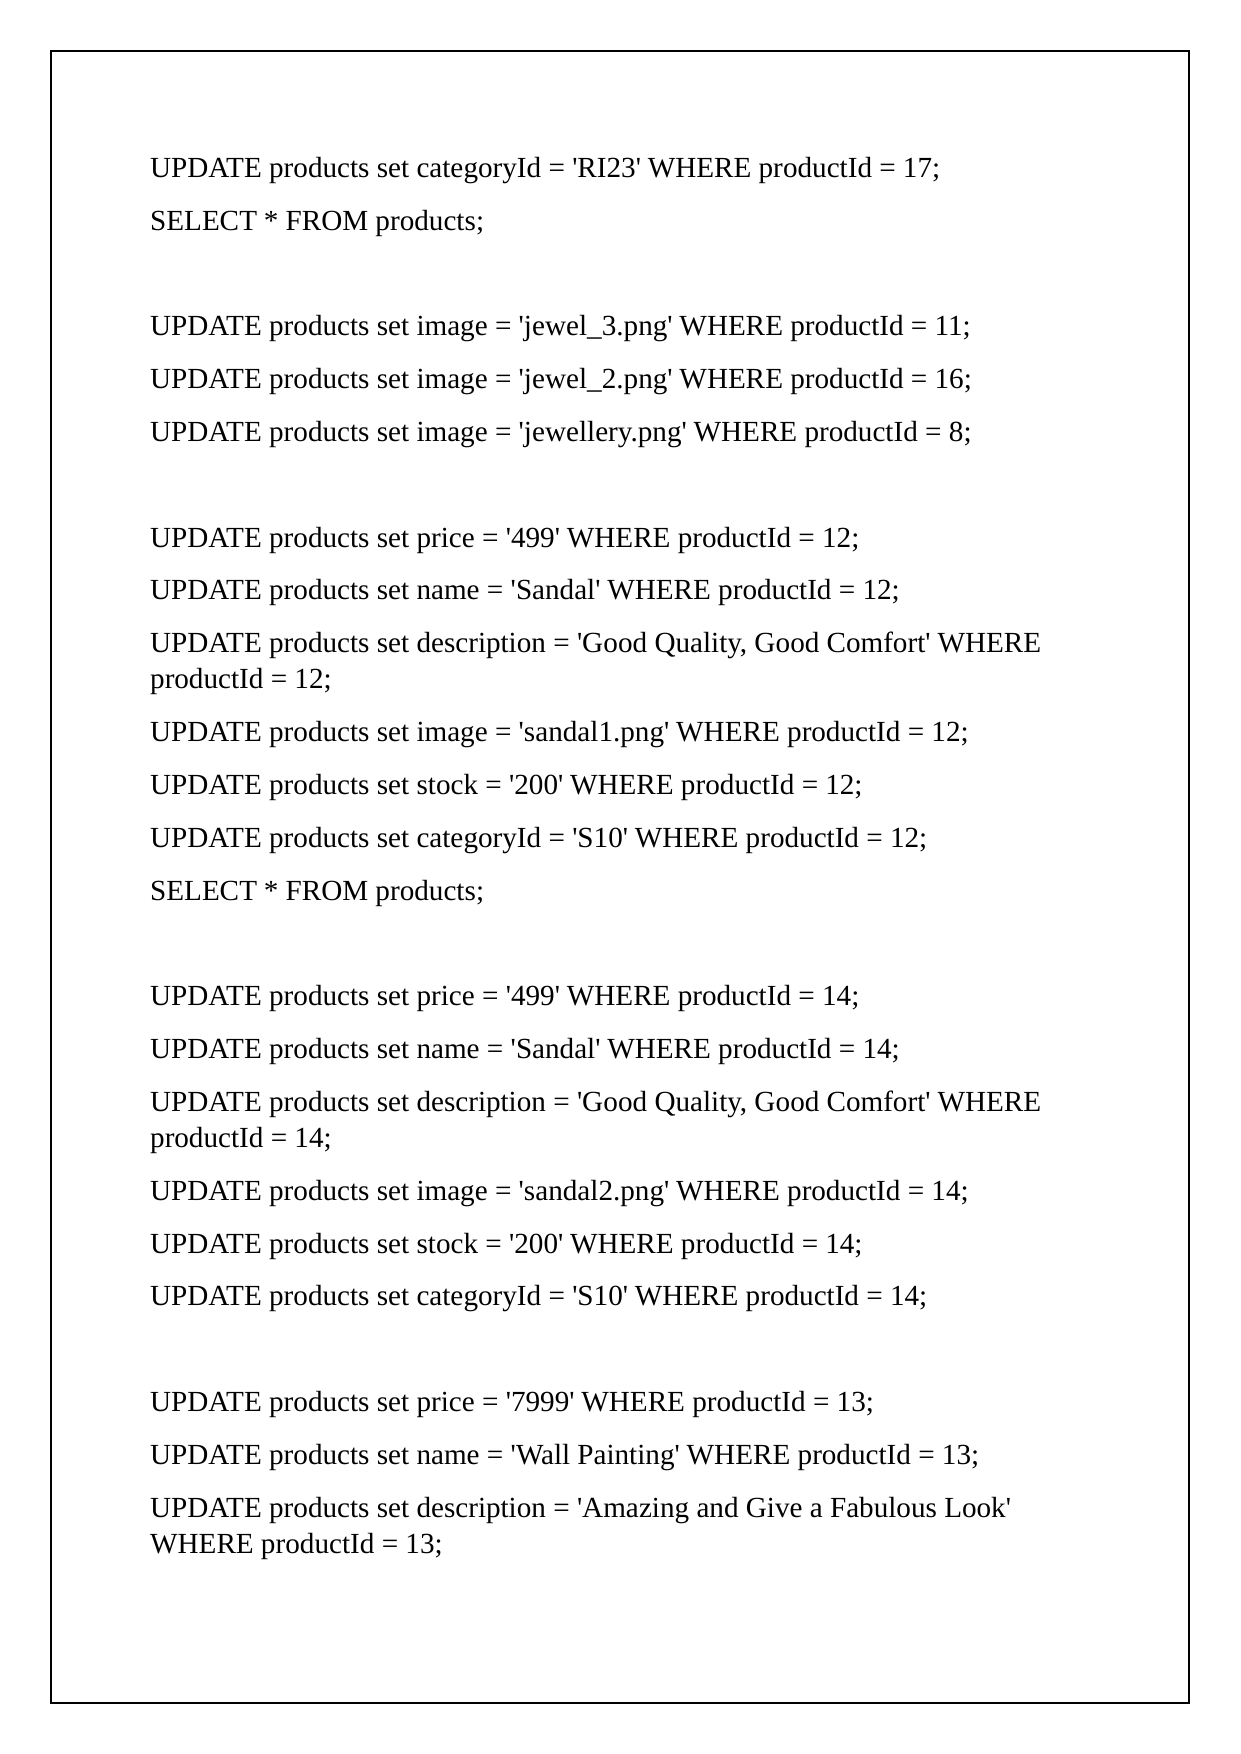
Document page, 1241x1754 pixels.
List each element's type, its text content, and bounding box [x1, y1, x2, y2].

text UPDATE products set description = 'Good Quality, Good Comfort' WHERE productId = 14; [150, 1084, 1090, 1154]
text UPDATE products set categoryId = 'RI23' WHERE productId = 17; [150, 150, 1090, 183]
text UPDATE products set price = '499' WHERE productId = 14; [150, 978, 1090, 1012]
text UPDATE products set description = 'Amazing and Give a Fabulous Look' WHERE productId = 13; [150, 1490, 1090, 1559]
text SELECT * FROM products; [150, 873, 1090, 906]
text UPDATE products set image = 'jewellery.png' WHERE productId = 8; [150, 414, 1090, 448]
text UPDATE products set image = 'jewel_3.png' WHERE productId = 11; [150, 308, 1090, 342]
text UPDATE products set price = '7999' WHERE productId = 13; [150, 1384, 1090, 1418]
text UPDATE products set categoryId = 'S10' WHERE productId = 14; [150, 1278, 1090, 1312]
text UPDATE products set name = 'Sandal' WHERE productId = 14; [150, 1031, 1090, 1065]
text UPDATE products set name = 'Sandal' WHERE productId = 12; [150, 572, 1090, 606]
text UPDATE products set description = 'Good Quality, Good Comfort' WHERE productId = 12; [150, 625, 1090, 695]
text UPDATE products set image = 'sandal1.png' WHERE productId = 12; [150, 714, 1090, 748]
text UPDATE products set stock = '200' WHERE productId = 12; [150, 767, 1090, 801]
text SELECT * FROM products; [150, 203, 1090, 236]
text UPDATE products set image = 'jewel_2.png' WHERE productId = 16; [150, 361, 1090, 395]
text UPDATE products set name = 'Wall Painting' WHERE productId = 13; [150, 1437, 1090, 1471]
text UPDATE products set price = '499' WHERE productId = 12; [150, 520, 1090, 553]
text UPDATE products set stock = '200' WHERE productId = 14; [150, 1226, 1090, 1259]
text UPDATE products set categoryId = 'S10' WHERE productId = 12; [150, 820, 1090, 853]
text UPDATE products set image = 'sandal2.png' WHERE productId = 14; [150, 1173, 1090, 1206]
